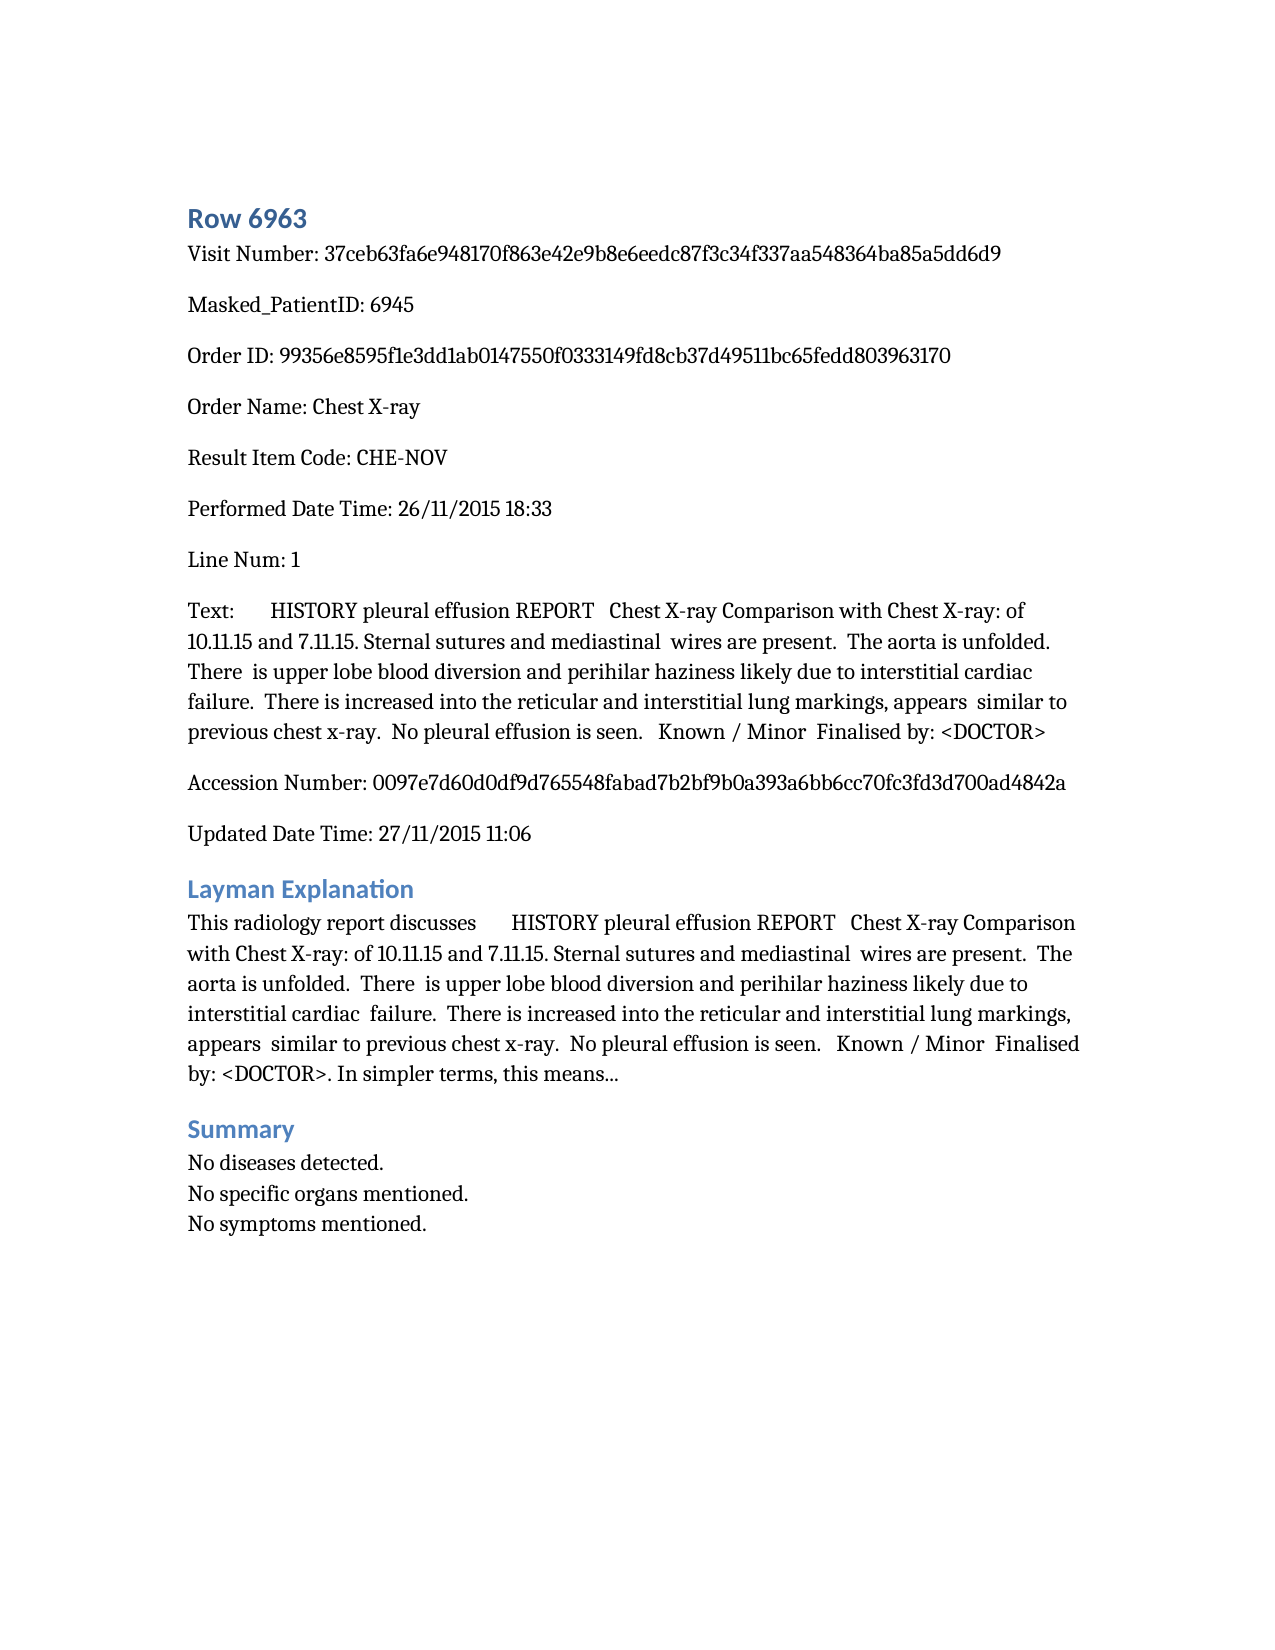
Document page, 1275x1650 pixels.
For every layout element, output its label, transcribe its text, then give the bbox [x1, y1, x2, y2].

text Performed Date Time: 26/11/2015 18:33 [187, 496, 1087, 522]
subtitle Layman Explanation [187, 872, 1087, 905]
text Text: HISTORY pleural effusion REPORT Chest X-ray Comparison with Chest X-ray: of 10.11.15 and 7.11.15. Sternal sutures and mediastinal wires are present. The aorta is unfolded. There is upper lobe blood diversion and perihilar haziness likely due to interstitial cardiac failure. There is increased into the reticular and interstitial lung markings, appears similar to previous chest x-ray. No pleural effusion is seen. Known / Minor Finalised by: <DOCTOR> [187, 598, 1087, 745]
text Updated Date Time: 27/11/2015 11:06 [187, 821, 1087, 847]
text Order Name: Chest X-ray [187, 394, 1087, 420]
text Visit Number: 37ceb63fa6e948170f863e42e9b8e6eedc87f3c34f337aa548364ba85a5dd6d9 [187, 241, 1087, 267]
text This radiology report discusses HISTORY pleural effusion REPORT Chest X-ray Comparison with Chest X-ray: of 10.11.15 and 7.11.15. Sternal sutures and mediastinal wires are present. The aorta is unfolded. There is upper lobe blood diversion and perihilar haziness likely due to interstitial cardiac failure. There is increased into the reticular and interstitial lung markings, appears similar to previous chest x-ray. No pleural effusion is seen. Known / Minor Finalised by: <DOCTOR>. In simpler terms, this means... [187, 910, 1087, 1087]
text Accession Number: 0097e7d60d0df9d765548fabad7b2bf9b0a393a6bb6cc70fc3fd3d700ad4842a [187, 770, 1087, 796]
text Order ID: 99356e8595f1e3dd1ab0147550f0333149fd8cb37d49511bc65fedd803963170 [187, 343, 1087, 369]
text Line Num: 1 [187, 547, 1087, 573]
text Result Item Code: CHE-NOV [187, 445, 1087, 471]
subtitle Row 6963 [187, 200, 1087, 236]
text Masked_PatientID: 6945 [187, 292, 1087, 318]
subtitle Summary [187, 1112, 1087, 1145]
text No diseases detected. No specific organs mentioned. No symptoms mentioned. [187, 1150, 1087, 1237]
